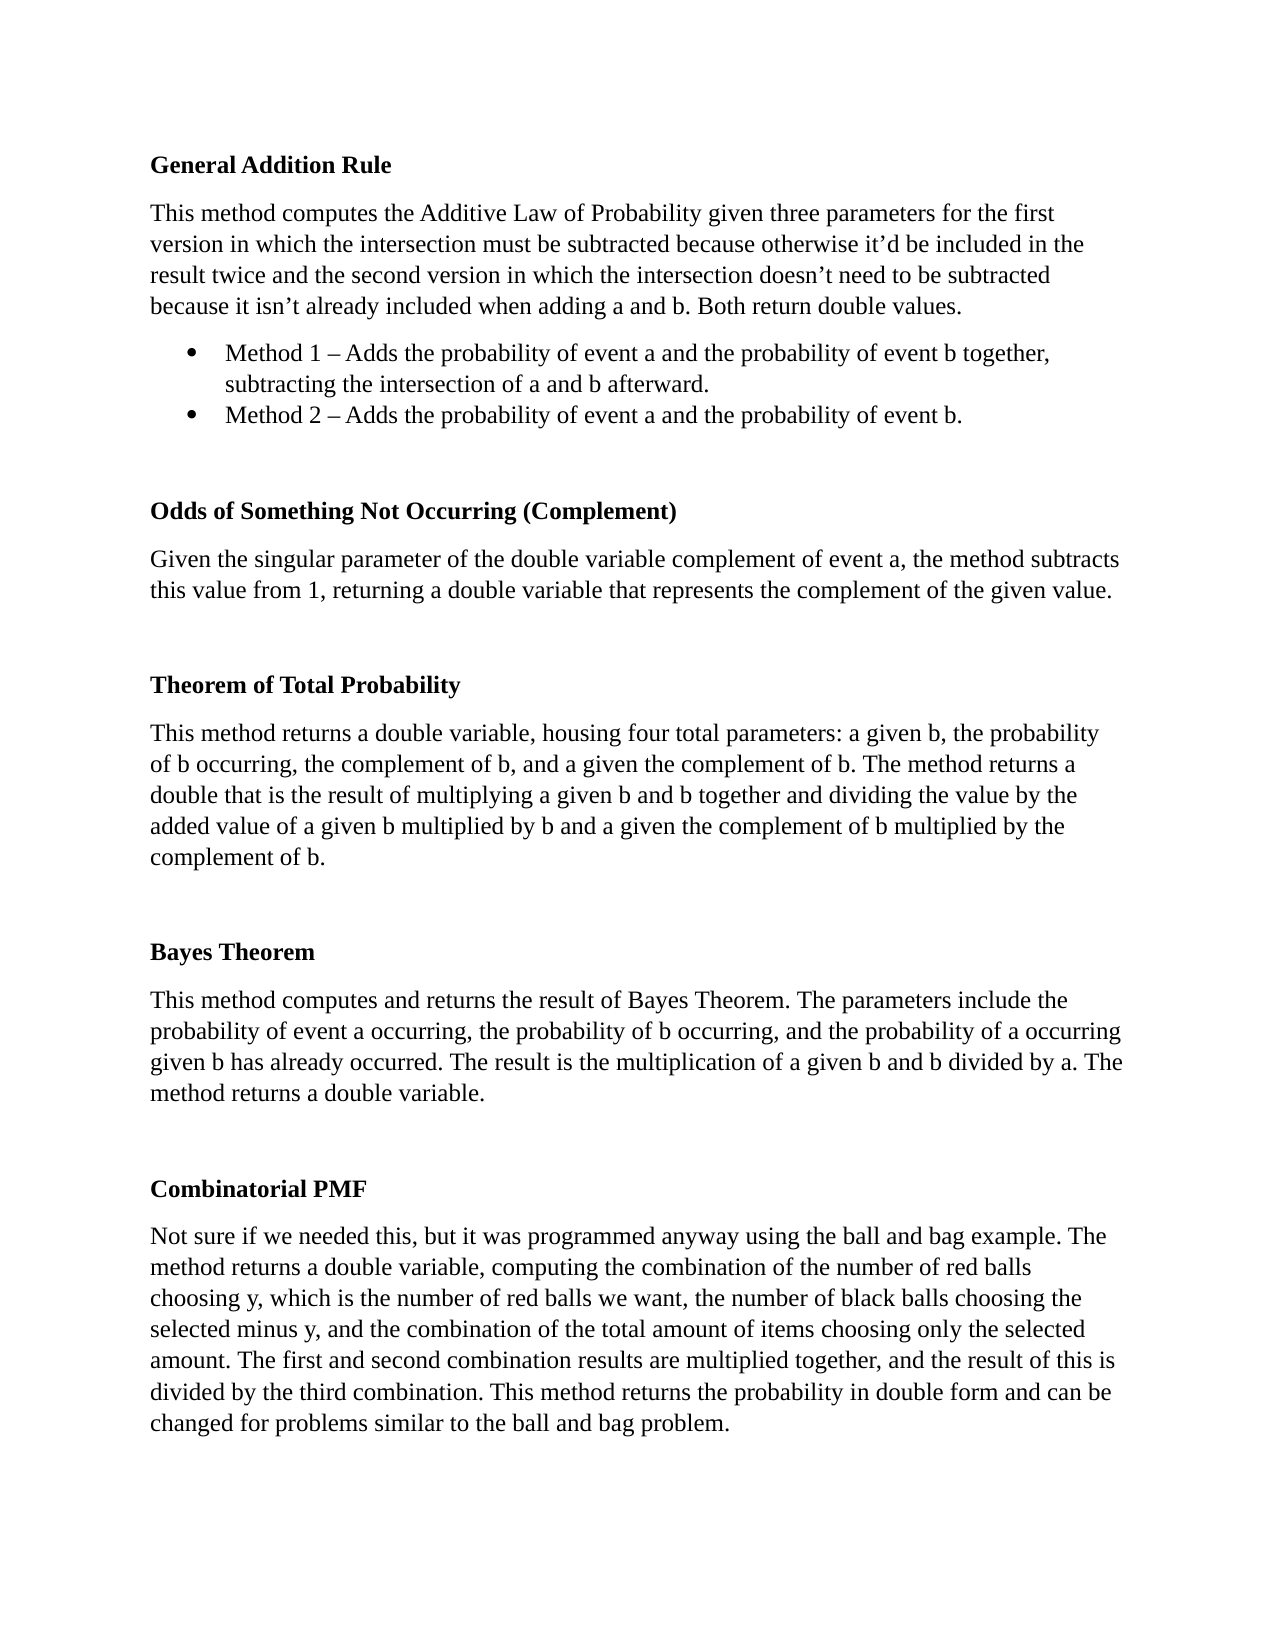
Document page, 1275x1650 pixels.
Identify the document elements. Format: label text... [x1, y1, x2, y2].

text Combinatorial PMF [150, 1174, 1125, 1202]
text This method computes and returns the result of Bayes Theorem. The parameters include the probability of event a occurring, the probability of b occurring, and the probability of a occurring given b has already occurred. The result is the multiplication of a given b and b divided by a. The method returns a double variable. [150, 985, 1125, 1107]
text This method returns a double variable, housing four total parameters: a given b, the probability of b occurring, the complement of b, and a given the complement of b. The method returns a double that is the result of multiplying a given b and b together and dividing the value by the added value of a given b multiplied by b and a given the complement of b multiplied by the complement of b. [150, 718, 1125, 871]
text This method computes the Additive Law of Probability given three parameters for the first version in which the intersection must be subtracted because otherwise it’d be included in the result twice and the second version in which the intersection doesn’t need to be subtracted because it isn’t already included when adding a and b. Both return double values. [150, 198, 1125, 319]
text Odds of Something Not Occurring (Complement) [150, 496, 1125, 525]
list Method 2 – Adds the probability of event a and the probability of event b. [187, 401, 1125, 429]
list Method 1 – Adds the probability of event a and the probability of event b together, subtracting the intersection of a and b afterward. [187, 338, 1125, 398]
text Given the singular parameter of the double variable complement of event a, the method subtracts this value from 1, returning a double variable that represents the complement of the given value. [150, 544, 1125, 603]
text Not sure if we needed this, but it was programmed anyway using the ball and bag example. The method returns a double variable, computing the combination of the number of red balls choosing y, which is the number of red balls we want, the number of black balls choosing the selected minus y, and the combination of the total amount of items choosing only the selected amount. The first and second combination results are multiplied together, and the result of this is divided by the third combination. This method returns the probability in double form and can be changed for problems similar to the ball and bag problem. [150, 1221, 1125, 1436]
text General Addition Rule [150, 150, 1125, 179]
text Bayes Theorem [150, 937, 1125, 966]
text Theorem of Total Probability [150, 670, 1125, 699]
